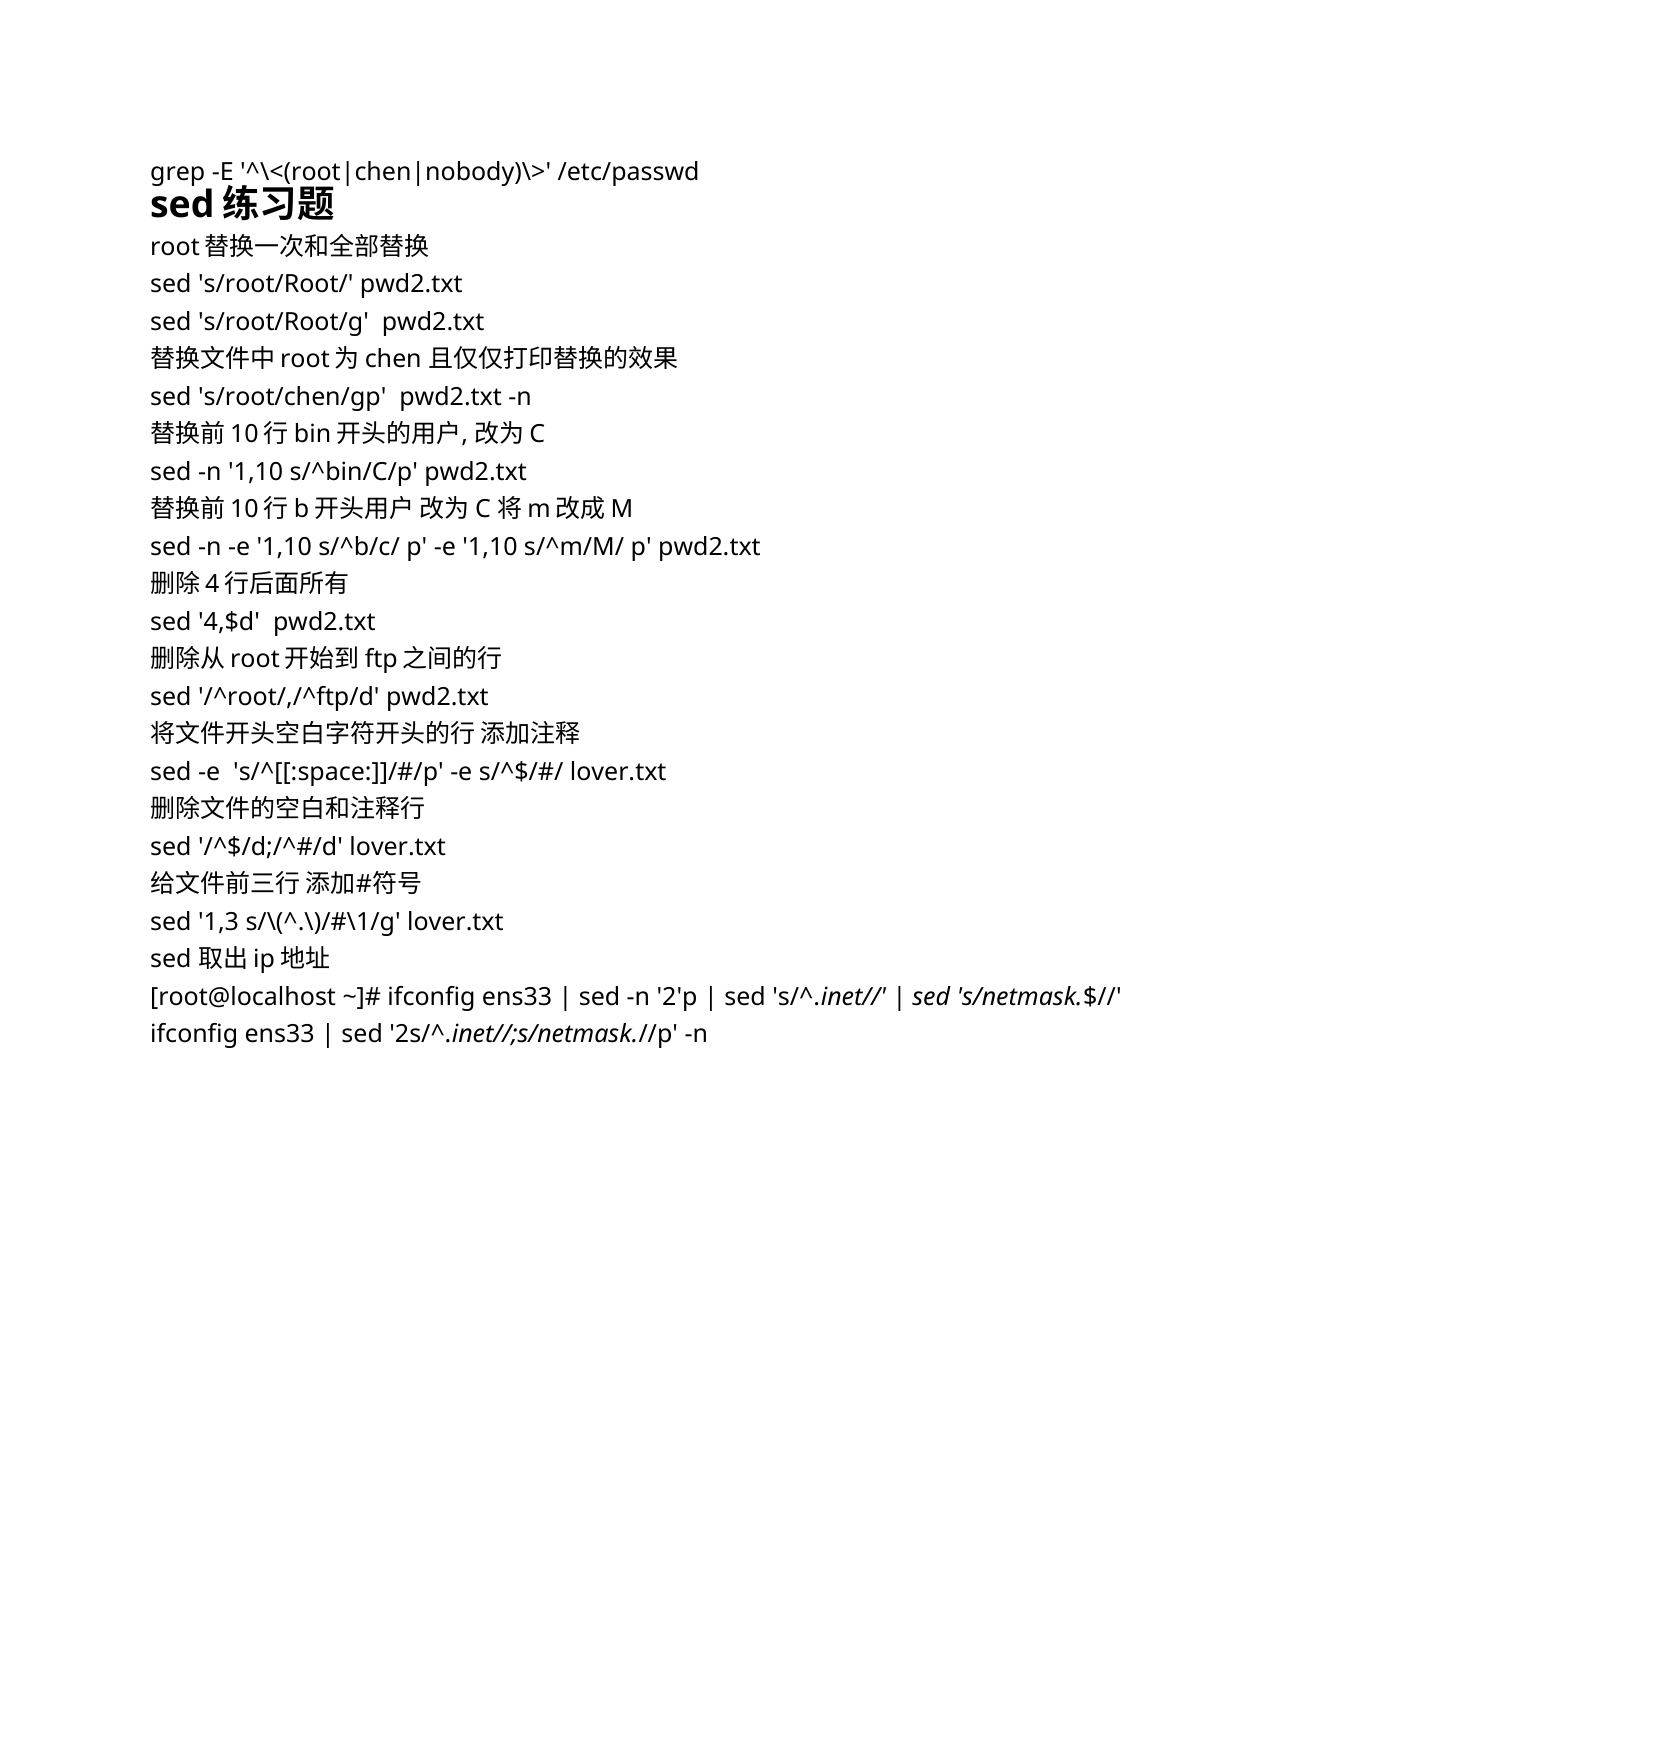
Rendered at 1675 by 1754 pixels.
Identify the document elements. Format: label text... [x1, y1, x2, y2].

text 替换文件中root为chen 且仅仅打印替换的效果 [150, 337, 1525, 375]
text sed -e 's/^[[:space:]]/#/p' -e s/^$/#/ lover.txt [150, 750, 1525, 787]
text sed '/^root/,/^ftp/d' pwd2.txt [150, 675, 1525, 712]
text 替换前10行bin开头的用户, 改为C [150, 412, 1525, 450]
text 删除4行后面所有 [150, 562, 1525, 600]
text sed '4,$d' pwd2.txt [150, 600, 1525, 637]
subtitle sed练习题 [150, 187, 1525, 225]
text 删除从root开始到ftp之间的行 [150, 637, 1525, 675]
text 替换前10行b开头用户 改为C 将m改成M [150, 487, 1525, 525]
text sed '1,3 s/\(^.\)/#\1/g' lover.txt [150, 900, 1525, 937]
text 将文件开头空白字符开头的行 添加注释 [150, 712, 1525, 750]
text sed 's/root/Root/g' pwd2.txt [150, 300, 1525, 337]
text sed 取出ip地址 [150, 937, 1525, 975]
text ifconfig ens33 | sed '2s/^.inet//;s/netmask.//p' -n [150, 1012, 1525, 1050]
text sed -n '1,10 s/^bin/C/p' pwd2.txt [150, 450, 1525, 487]
text sed 's/root/chen/gp' pwd2.txt -n [150, 375, 1525, 412]
text grep -E '^\<(root|chen|nobody)\>' /etc/passwd [150, 150, 1525, 187]
text 删除文件的空白和注释行 [150, 787, 1525, 825]
text root替换一次和全部替换 [150, 225, 1525, 262]
text sed '/^$/d;/^#/d' lover.txt [150, 825, 1525, 862]
text [root@localhost ~]# ifconfig ens33 | sed -n '2'p | sed 's/^.inet//' | sed 's/netmask.$//' [150, 975, 1525, 1012]
text 给文件前三行 添加#符号 [150, 862, 1525, 900]
text sed 's/root/Root/' pwd2.txt [150, 262, 1525, 300]
text sed -n -e '1,10 s/^b/c/ p' -e '1,10 s/^m/M/ p' pwd2.txt [150, 525, 1525, 562]
